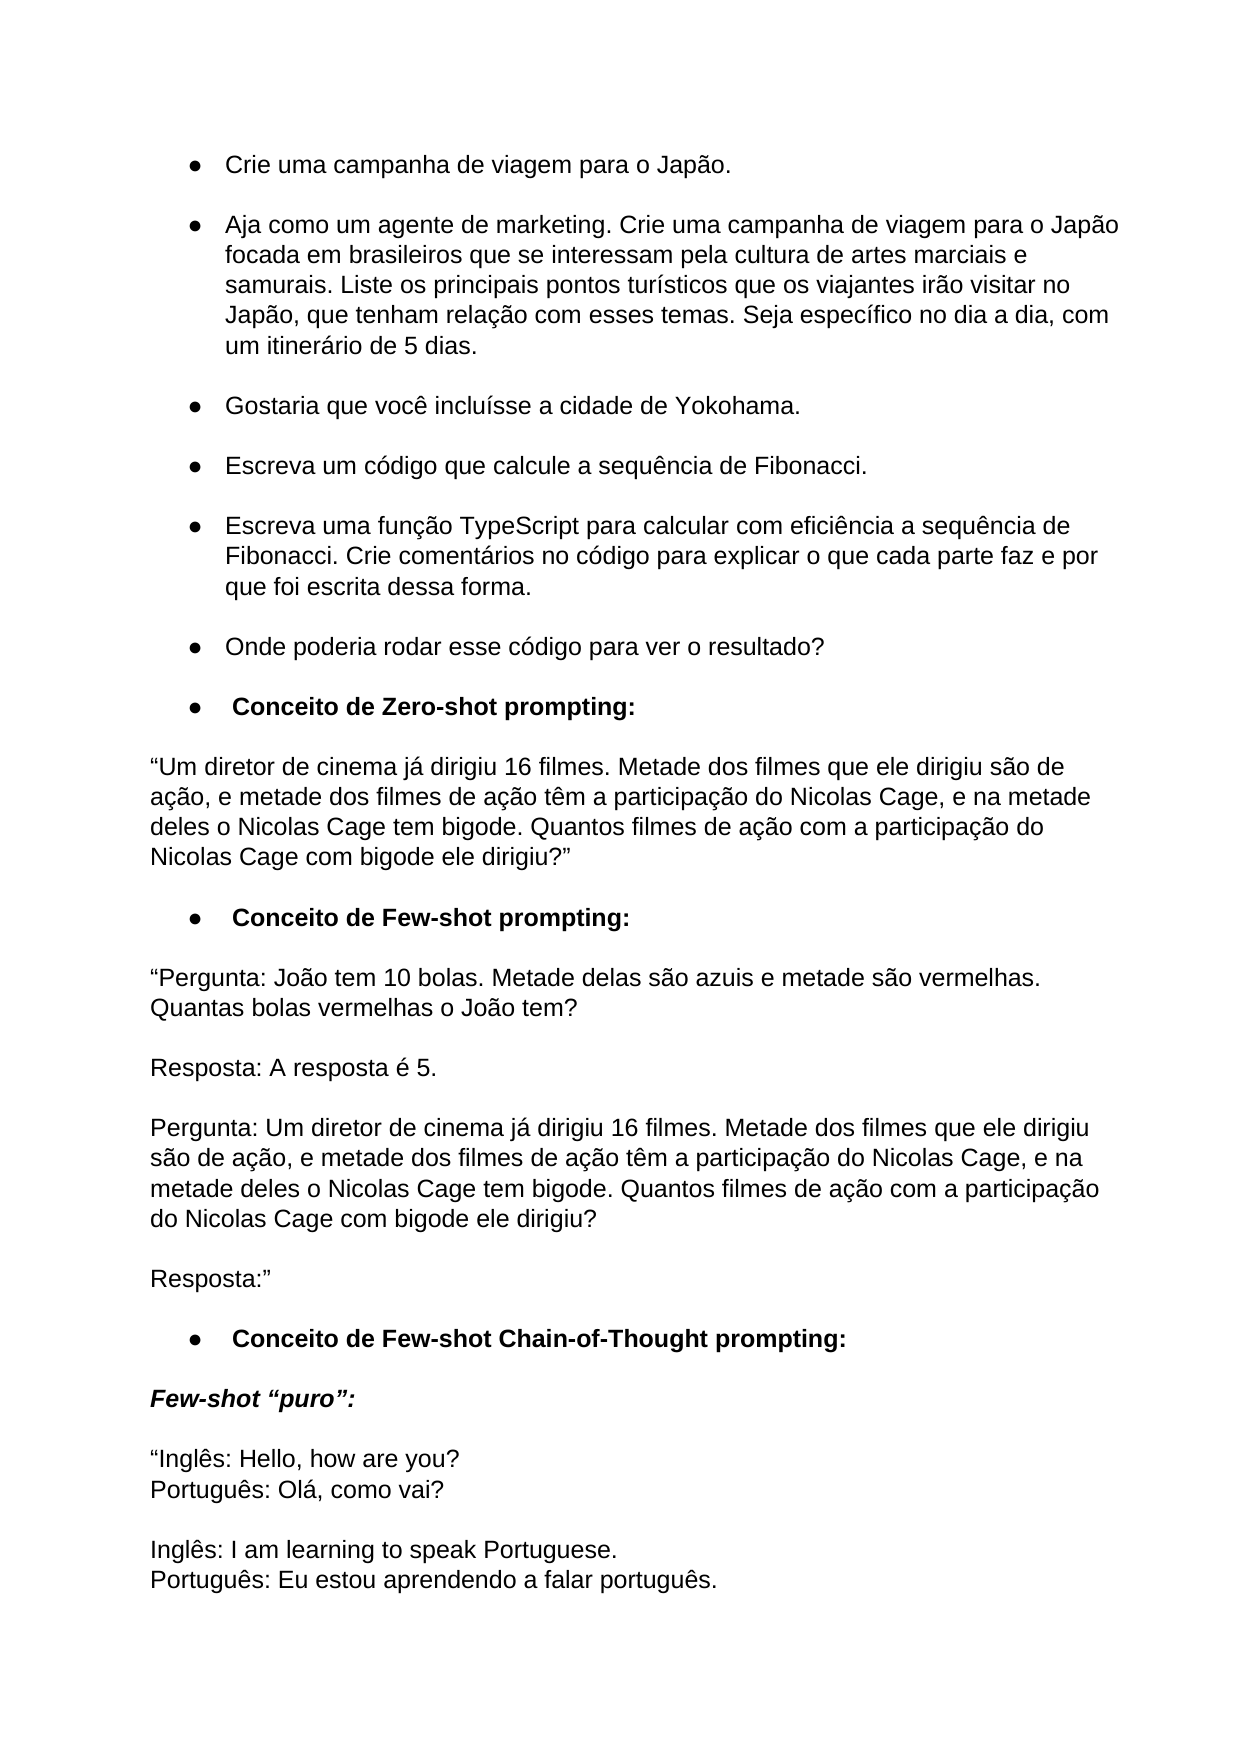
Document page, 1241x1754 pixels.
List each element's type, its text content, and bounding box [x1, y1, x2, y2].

list Escreva uma função TypeScript para calcular com eficiência a sequência de Fibonacci. Crie comentários no código para explicar o que cada parte faz e por que foi escrita dessa forma. [187, 511, 1124, 600]
text Português: Olá, como vai? [150, 1474, 1124, 1503]
text Português: Eu estou aprendendo a falar português. [150, 1565, 1124, 1594]
list Conceito de Few-shot Chain-of-Thought prompting: [187, 1324, 1124, 1353]
text Resposta:” [150, 1264, 1124, 1293]
list Aja como um agente de marketing. Crie uma campanha de viagem para o Japão focada em brasileiros que se interessam pela cultura de artes marciais e samurais. Liste os principais pontos turísticos que os viajantes irão visitar no Japão, que tenham relação com esses temas. Seja específico no dia a dia, com um itinerário de 5 dias. [187, 210, 1124, 359]
list Conceito de Zero-shot prompting: [187, 692, 1124, 721]
text “Inglês: Hello, how are you? [150, 1444, 1124, 1473]
text Inglês: I am learning to speak Portuguese. [150, 1535, 1124, 1563]
text Few-shot “puro”: [150, 1384, 1124, 1413]
text “Pergunta: João tem 10 bolas. Metade delas são azuis e metade são vermelhas. Quantas bolas vermelhas o João tem? [150, 963, 1124, 1022]
text Resposta: A resposta é 5. [150, 1053, 1124, 1082]
list Conceito de Few-shot prompting: [187, 903, 1124, 931]
text Pergunta: Um diretor de cinema já dirigiu 16 filmes. Metade dos filmes que ele dirigiu são de ação, e metade dos filmes de ação têm a participação do Nicolas Cage, e na metade deles o Nicolas Cage tem bigode. Quantos filmes de ação com a participação do Nicolas Cage com bigode ele dirigiu? [150, 1113, 1124, 1232]
text “Um diretor de cinema já dirigiu 16 filmes. Metade dos filmes que ele dirigiu são de ação, e metade dos filmes de ação têm a participação do Nicolas Cage, e na metade deles o Nicolas Cage tem bigode. Quantos filmes de ação com a participação do Nicolas Cage com bigode ele dirigiu?” [150, 752, 1124, 871]
list Gostaria que você incluísse a cidade de Yokohama. [187, 391, 1124, 419]
list Onde poderia rodar esse código para ver o resultado? [187, 632, 1124, 660]
list Escreva um código que calcule a sequência de Fibonacci. [187, 451, 1124, 480]
list Crie uma campanha de viagem para o Japão. [187, 150, 1124, 179]
